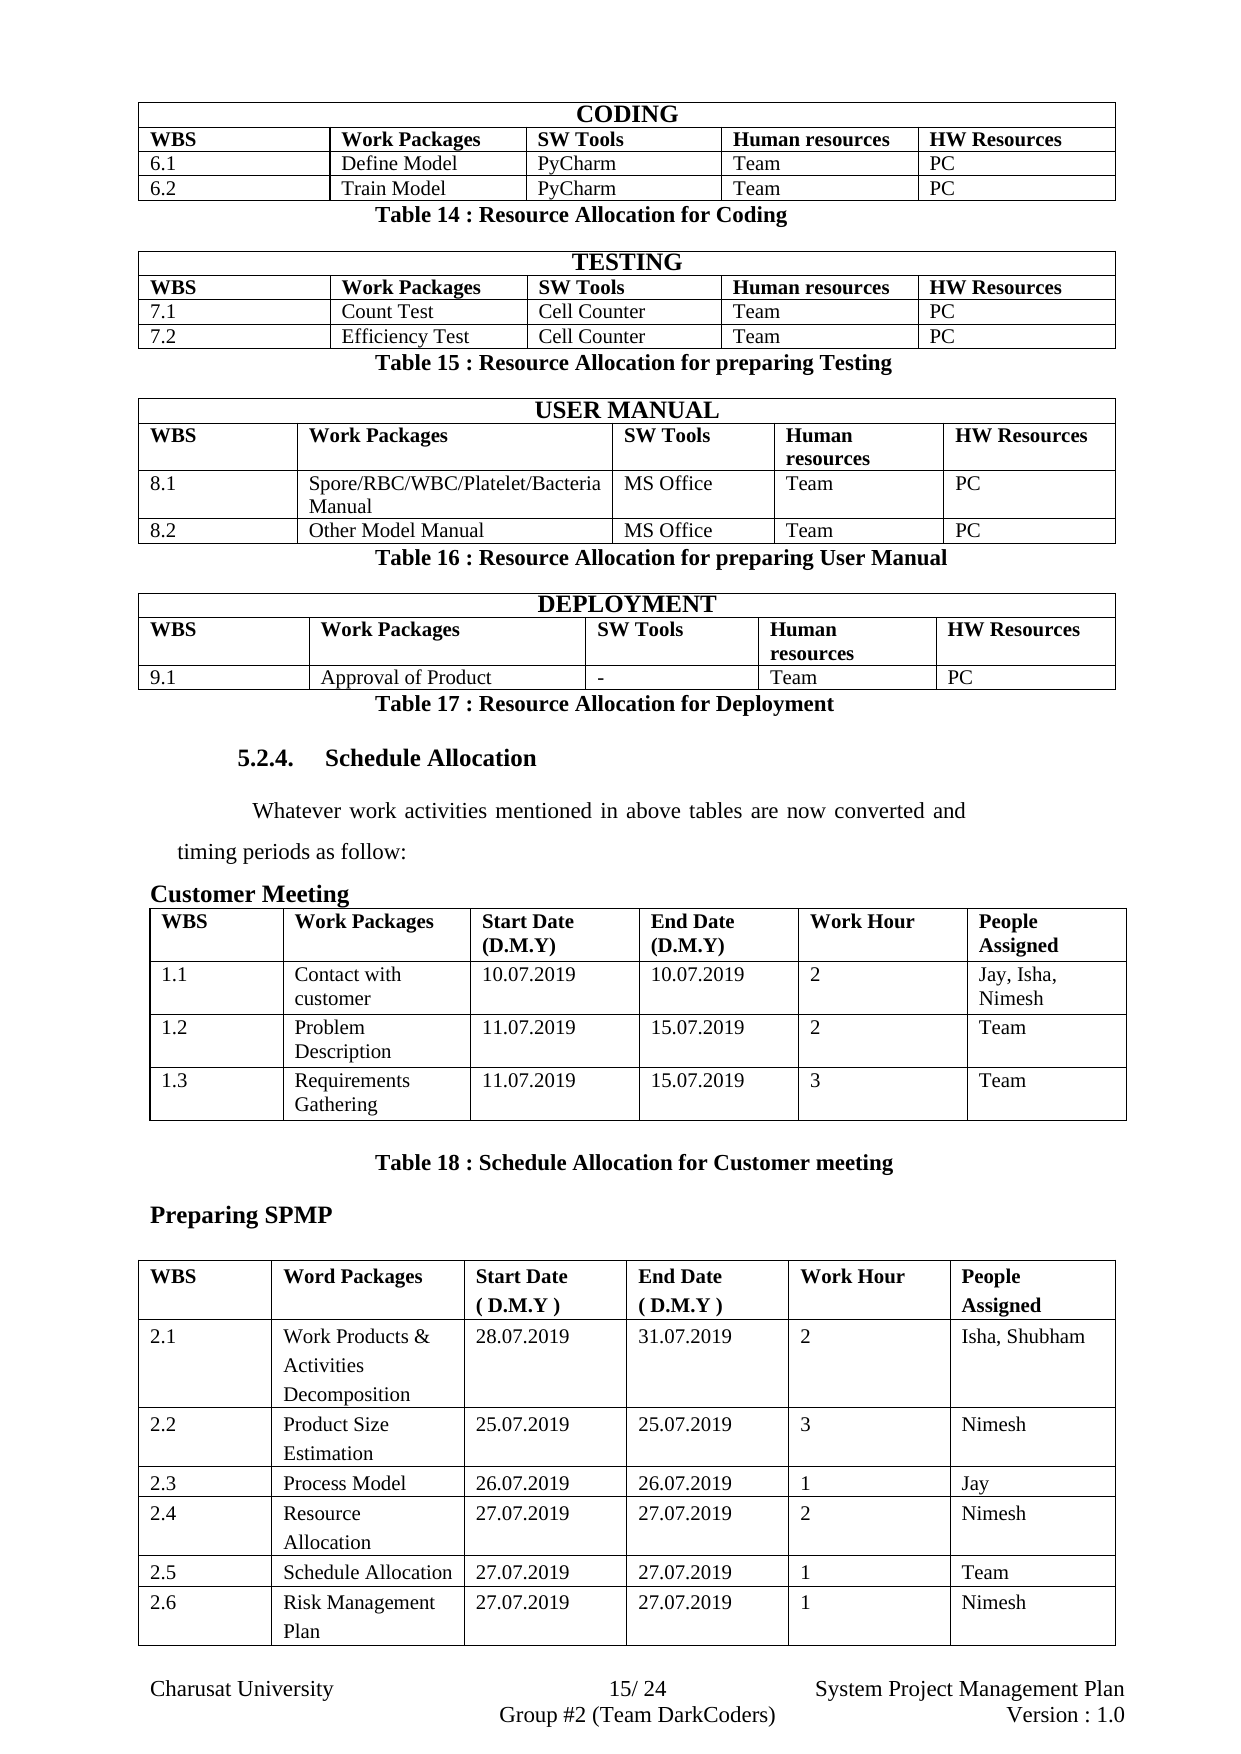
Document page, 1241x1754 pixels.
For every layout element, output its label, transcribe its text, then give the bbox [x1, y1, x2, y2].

table_cell SW Tools [527, 128, 721, 151]
table_cell Team [775, 471, 943, 518]
table_cell 1 [789, 1587, 950, 1645]
table_header Work Packages [284, 909, 470, 961]
table_cell Define Model [331, 152, 526, 175]
table_cell 31.07.2019 [627, 1320, 788, 1407]
table_cell 15.07.2019 [640, 1068, 798, 1119]
text Table 15 : Resource Allocation for preparing Testing [300, 349, 1105, 375]
table_header People Assigned [968, 909, 1126, 961]
table_cell Efficiency Test [331, 325, 527, 348]
table_header People Assigned [951, 1261, 1115, 1319]
table_cell 27.07.2019 [627, 1587, 788, 1645]
table_header End Date ( D.M.Y ) [627, 1261, 788, 1319]
table_cell 9.1 [139, 666, 309, 689]
table_cell 27.07.2019 [627, 1556, 788, 1586]
table_cell 3 [799, 1068, 967, 1119]
text Table 14 : Resource Allocation for Coding [300, 201, 1121, 227]
table_cell Spore/RBC/WBC/Platelet/Bacteria Manual [298, 471, 612, 518]
table_cell Problem Description [284, 1015, 470, 1067]
table_cell 26.07.2019 [627, 1467, 788, 1496]
table_cell WBS [139, 618, 309, 665]
table_cell 2.2 [139, 1408, 271, 1466]
table_header DEPLOYMENT [139, 594, 1115, 617]
table_cell 11.07.2019 [471, 1015, 639, 1067]
table_cell Team [968, 1068, 1126, 1119]
table_cell Nimesh [951, 1587, 1115, 1645]
table_cell SW Tools [586, 618, 758, 665]
table_cell 1.3 [151, 1068, 283, 1119]
table_cell 27.07.2019 [465, 1497, 626, 1555]
table_header WBS [139, 1261, 271, 1319]
table_cell Work Products & Activities Decomposition [272, 1320, 464, 1407]
table_cell HW Resources [944, 424, 1115, 470]
table_cell WBS [139, 128, 329, 151]
table_cell WBS [139, 276, 330, 299]
table_cell Resource Allocation [272, 1497, 464, 1555]
table_cell 1.2 [151, 1015, 283, 1067]
table_cell SW Tools [528, 276, 721, 299]
table_cell 28.07.2019 [465, 1320, 626, 1407]
table_cell 2.6 [139, 1587, 271, 1645]
table_cell 1 [789, 1467, 950, 1496]
table_cell Other Model Manual [298, 519, 612, 542]
table_cell Team [722, 152, 918, 175]
table_cell 11.07.2019 [471, 1068, 639, 1119]
table_cell PC [919, 152, 1115, 175]
table_cell MS Office [613, 471, 774, 518]
table_header Work Hour [789, 1261, 950, 1319]
table_header CODING [139, 103, 1115, 127]
table_cell 2 [789, 1320, 950, 1407]
table_cell Product Size Estimation [272, 1408, 464, 1466]
table_header Start Date ( D.M.Y ) [465, 1261, 626, 1319]
text Customer Meeting [150, 879, 1105, 908]
table_header WBS [151, 909, 283, 961]
text Table 18 : Schedule Allocation for Customer meeting [214, 1149, 1105, 1176]
table_cell 2.3 [139, 1467, 271, 1496]
table_cell 6.2 [139, 176, 329, 200]
table_cell MS Office [613, 519, 774, 542]
table_cell 3 [789, 1408, 950, 1466]
table_cell Team [775, 519, 943, 542]
table_cell 25.07.2019 [627, 1408, 788, 1466]
table_cell 2 [789, 1497, 950, 1555]
table_cell 2 [799, 962, 967, 1014]
text Preparing SPMP [150, 1200, 1105, 1228]
table_header Start Date (D.M.Y) [471, 909, 639, 961]
text Whatever work activities mentioned in above tables are now converted and timing periods as follow: [177, 797, 967, 864]
table_cell Count Test [331, 300, 527, 324]
table_cell 27.07.2019 [465, 1556, 626, 1586]
table_cell Team [968, 1015, 1126, 1067]
table_cell Schedule Allocation [272, 1556, 464, 1586]
table_cell 6.1 [139, 152, 329, 175]
table_cell PC [919, 300, 1115, 324]
table_header Word Packages [272, 1261, 464, 1319]
table_cell 2.5 [139, 1556, 271, 1586]
table_header USER MANUAL [139, 399, 1115, 423]
table_cell Team [722, 300, 918, 324]
table_cell SW Tools [613, 424, 774, 470]
table_cell Approval of Product [310, 666, 585, 689]
table_header TESTING [139, 252, 1115, 275]
table_cell 26.07.2019 [465, 1467, 626, 1496]
table_cell Human resources [722, 128, 918, 151]
table_cell PC [919, 176, 1115, 200]
table_cell PC [937, 666, 1115, 689]
table_cell PC [944, 471, 1115, 518]
table_cell PC [919, 325, 1115, 348]
table_cell Nimesh [951, 1497, 1115, 1555]
table_cell Cell Counter [528, 300, 721, 324]
table_cell 8.2 [139, 519, 297, 542]
table_cell 1 [789, 1556, 950, 1586]
table_cell 10.07.2019 [471, 962, 639, 1014]
table_cell HW Resources [919, 128, 1115, 151]
table_cell Work Packages [331, 128, 526, 151]
table_cell Work Packages [331, 276, 527, 299]
table_cell HW Resources [919, 276, 1115, 299]
table_cell - [586, 666, 758, 689]
table_cell Team [759, 666, 936, 689]
table_cell Jay, Isha, Nimesh [968, 962, 1126, 1014]
table_cell Work Packages [310, 618, 585, 665]
table_cell PC [944, 519, 1115, 542]
table_cell 8.1 [139, 471, 297, 518]
table_cell Nimesh [951, 1408, 1115, 1466]
table_cell 2.1 [139, 1320, 271, 1407]
table_cell Risk Management Plan [272, 1587, 464, 1645]
table_cell Human resources [775, 424, 943, 470]
table_cell Isha, Shubham [951, 1320, 1115, 1407]
table_header Work Hour [799, 909, 967, 961]
table_cell Jay [951, 1467, 1115, 1496]
text Table 16 : Resource Allocation for preparing User Manual [300, 544, 1105, 570]
table_cell 15.07.2019 [640, 1015, 798, 1067]
table_cell 27.07.2019 [465, 1587, 626, 1645]
table_cell Team [722, 325, 918, 348]
table_cell PyCharm [527, 152, 721, 175]
table_cell 25.07.2019 [465, 1408, 626, 1466]
table_cell Work Packages [298, 424, 612, 470]
table_cell Team [951, 1556, 1115, 1586]
table_cell 10.07.2019 [640, 962, 798, 1014]
table_cell Team [722, 176, 918, 200]
table_header End Date (D.M.Y) [640, 909, 798, 961]
table_cell HW Resources [937, 618, 1115, 665]
table_cell Cell Counter [528, 325, 721, 348]
table_cell 7.2 [139, 325, 330, 348]
table_cell 7.1 [139, 300, 330, 324]
table_cell 27.07.2019 [627, 1497, 788, 1555]
table_cell 1.1 [151, 962, 283, 1014]
text Table 17 : Resource Allocation for Deployment [300, 690, 1105, 717]
table_cell Process Model [272, 1467, 464, 1496]
table_cell Contact with customer [284, 962, 470, 1014]
table_cell PyCharm [527, 176, 721, 200]
table_cell Train Model [331, 176, 526, 200]
table_cell WBS [139, 424, 297, 470]
table_cell Human resources [722, 276, 918, 299]
table_cell Human resources [759, 618, 936, 665]
table_cell Requirements Gathering [284, 1068, 470, 1119]
text 5.2.4. Schedule Allocation [237, 743, 1105, 772]
table_cell 2.4 [139, 1497, 271, 1555]
table_cell 2 [799, 1015, 967, 1067]
